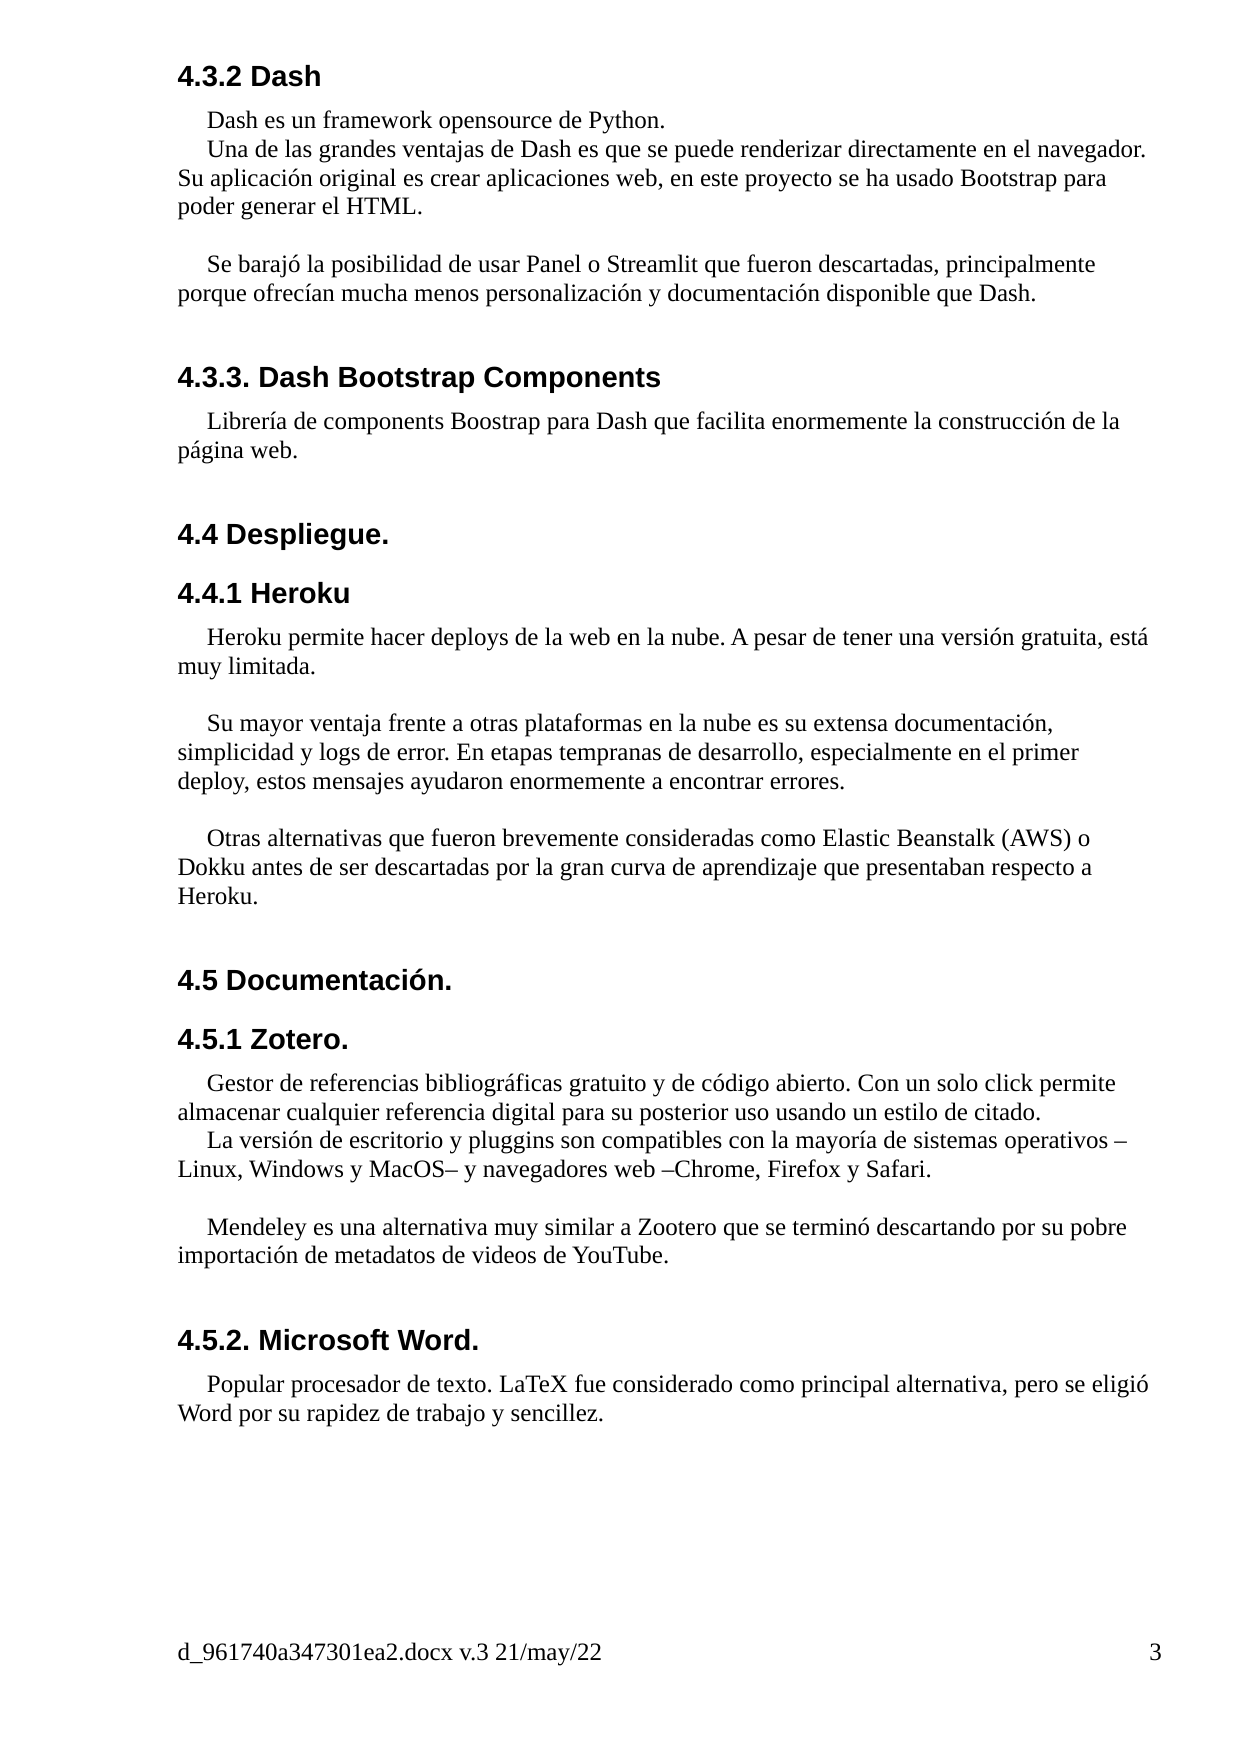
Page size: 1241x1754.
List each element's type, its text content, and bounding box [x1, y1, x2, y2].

text Heroku permite hacer deploys de la web en la nube. A pesar de tener una versión gratuita, está muy limitada. [177, 622, 1152, 679]
subtitle 4.4.1 Heroku [177, 576, 1152, 609]
subtitle 4.5 Documentación. [177, 963, 1152, 997]
subtitle 4.5.2. Microsoft Word. [177, 1323, 1152, 1356]
text Su mayor ventaja frente a otras plataformas en la nube es su extensa documentación, simplicidad y logs de error. En etapas tempranas de desarrollo, especialmente en el primer deploy, estos mensajes ayudaron enormemente a encontrar errores. [177, 708, 1152, 794]
text Una de las grandes ventajas de Dash es que se puede renderizar directamente en el navegador. Su aplicación original es crear aplicaciones web, en este proyecto se ha usado Bootstrap para poder generar el HTML. [177, 134, 1152, 220]
text Se barajó la posibilidad de usar Panel o Streamlit que fueron descartadas, principalmente porque ofrecían mucha menos personalización y documentación disponible que Dash. [177, 249, 1152, 306]
text Mendeley es una alternativa muy similar a Zootero que se terminó descartando por su pobre importación de metadatos de videos de YouTube. [177, 1212, 1152, 1269]
text Otras alternativas que fueron brevemente consideradas como Elastic Beanstalk (AWS) o Dokku antes de ser descartadas por la gran curva de aprendizaje que presentaban respecto a Heroku. [177, 823, 1152, 909]
subtitle 4.4 Despliegue. [177, 517, 1152, 551]
text Dash es un framework opensource de Python. [177, 105, 1152, 134]
text Gestor de referencias bibliográficas gratuito y de código abierto. Con un solo click permite almacenar cualquier referencia digital para su posterior uso usando un estilo de citado. [177, 1068, 1152, 1125]
text La versión de escritorio y pluggins son compatibles con la mayoría de sistemas operativos –Linux, Windows y MacOS– y navegadores web –Chrome, Firefox y Safari. [177, 1125, 1152, 1183]
text Librería de components Boostrap para Dash que facilita enormemente la construcción de la página web. [177, 406, 1152, 464]
text Popular procesador de texto. LaTeX fue considerado como principal alternativa, pero se eligió Word por su rapidez de trabajo y sencillez. [177, 1369, 1152, 1426]
subtitle 4.5.1 Zotero. [177, 1022, 1152, 1055]
subtitle 4.3.3. Dash Bootstrap Components [177, 360, 1152, 394]
subtitle 4.3.2 Dash [177, 59, 1152, 93]
